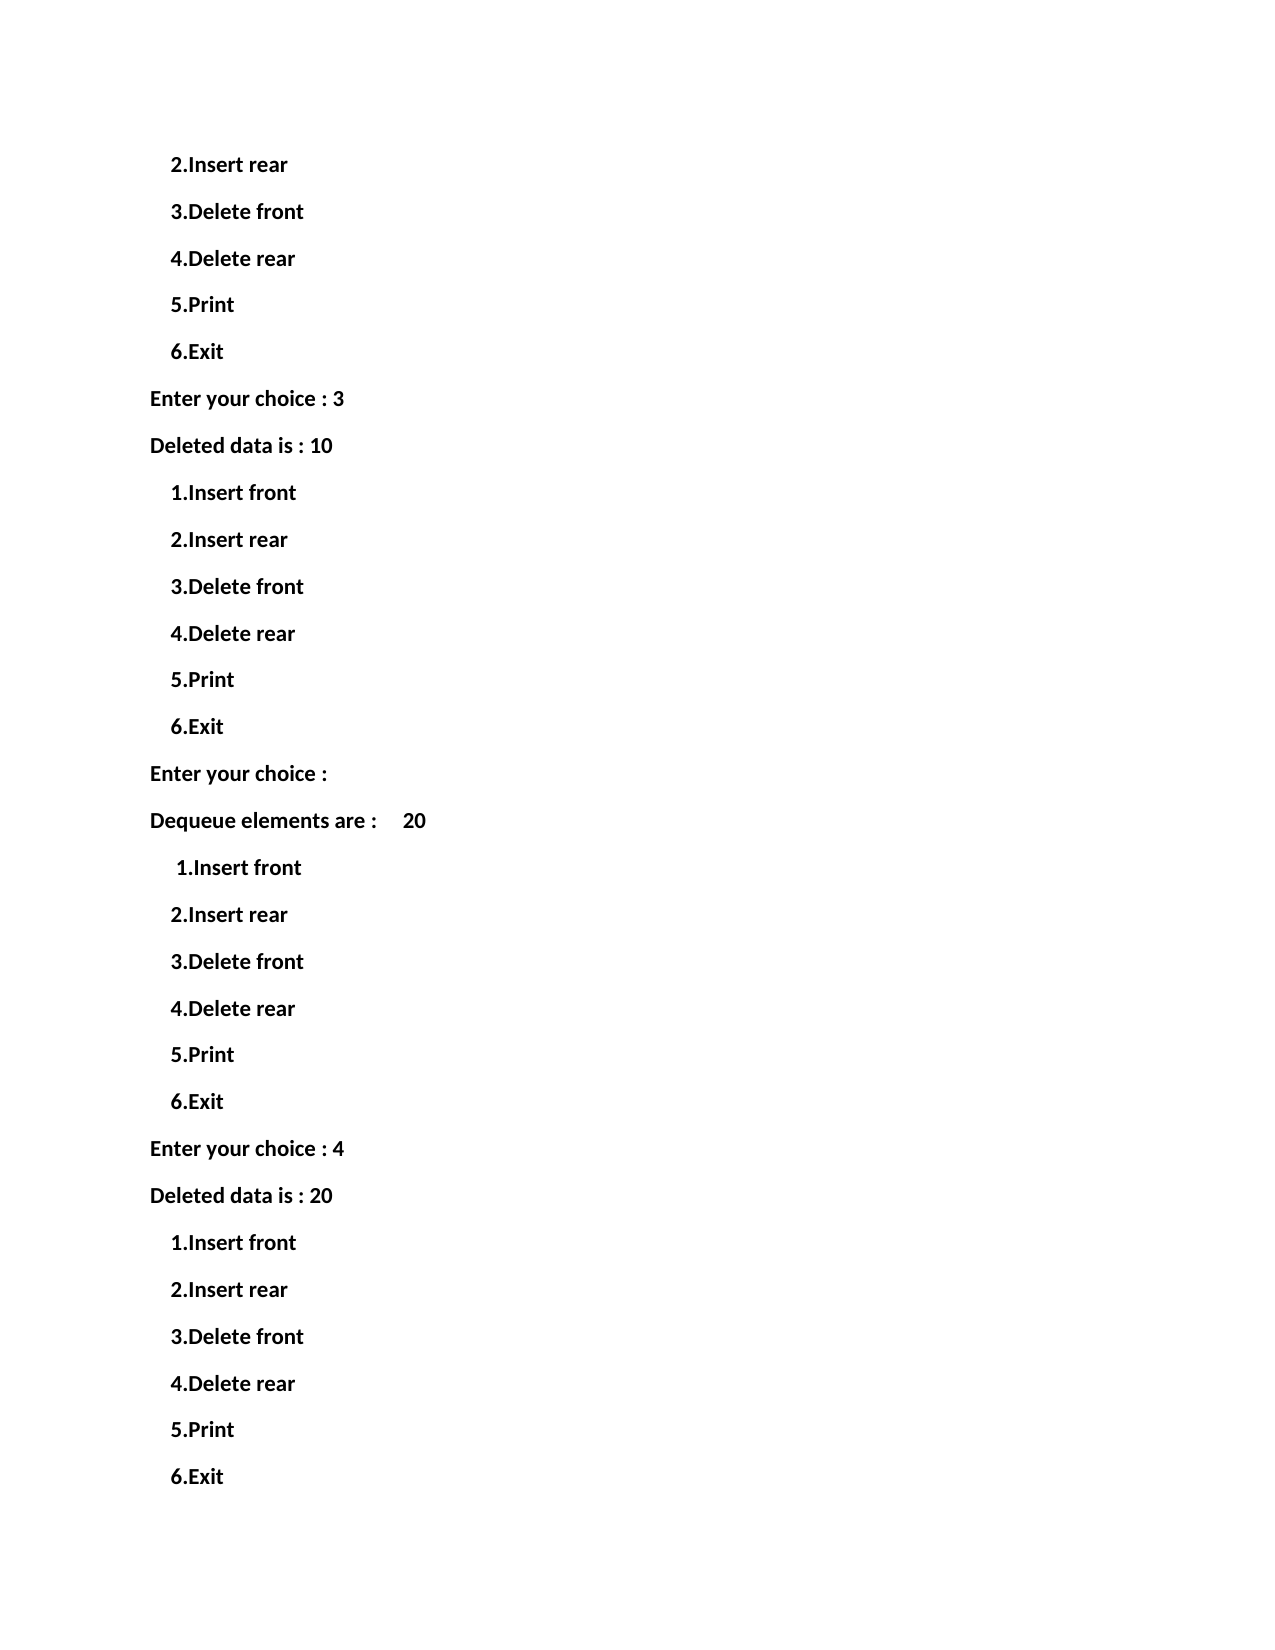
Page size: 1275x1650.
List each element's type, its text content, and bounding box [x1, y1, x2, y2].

text Enter your choice : [150, 759, 1125, 787]
text 2.Insert rear [150, 900, 1125, 928]
text 6.Exit [150, 712, 1125, 741]
text 6.Exit [150, 1462, 1125, 1491]
text 3.Delete front [150, 197, 1125, 225]
text 5.Print [150, 666, 1125, 694]
text 1.Insert front [150, 1228, 1125, 1256]
text 4.Delete rear [150, 619, 1125, 647]
text 5.Print [150, 291, 1125, 319]
text 6.Exit [150, 1087, 1125, 1116]
text 3.Delete front [150, 1322, 1125, 1350]
text 2.Insert rear [150, 525, 1125, 553]
text Dequeue elements are : 20 [150, 806, 1125, 834]
text 4.Delete rear [150, 994, 1125, 1022]
text 1.Insert front [150, 478, 1125, 506]
text 2.Insert rear [150, 1275, 1125, 1303]
text 3.Delete front [150, 572, 1125, 600]
text 4.Delete rear [150, 1369, 1125, 1397]
text Enter your choice : 3 [150, 384, 1125, 412]
text 5.Print [150, 1416, 1125, 1444]
text Deleted data is : 20 [150, 1181, 1125, 1209]
text 3.Delete front [150, 947, 1125, 975]
text 1.Insert front [150, 853, 1125, 881]
text Enter your choice : 4 [150, 1134, 1125, 1162]
text 6.Exit [150, 337, 1125, 366]
text 2.Insert rear [150, 150, 1125, 178]
text 5.Print [150, 1041, 1125, 1069]
text Deleted data is : 10 [150, 431, 1125, 459]
text 4.Delete rear [150, 244, 1125, 272]
